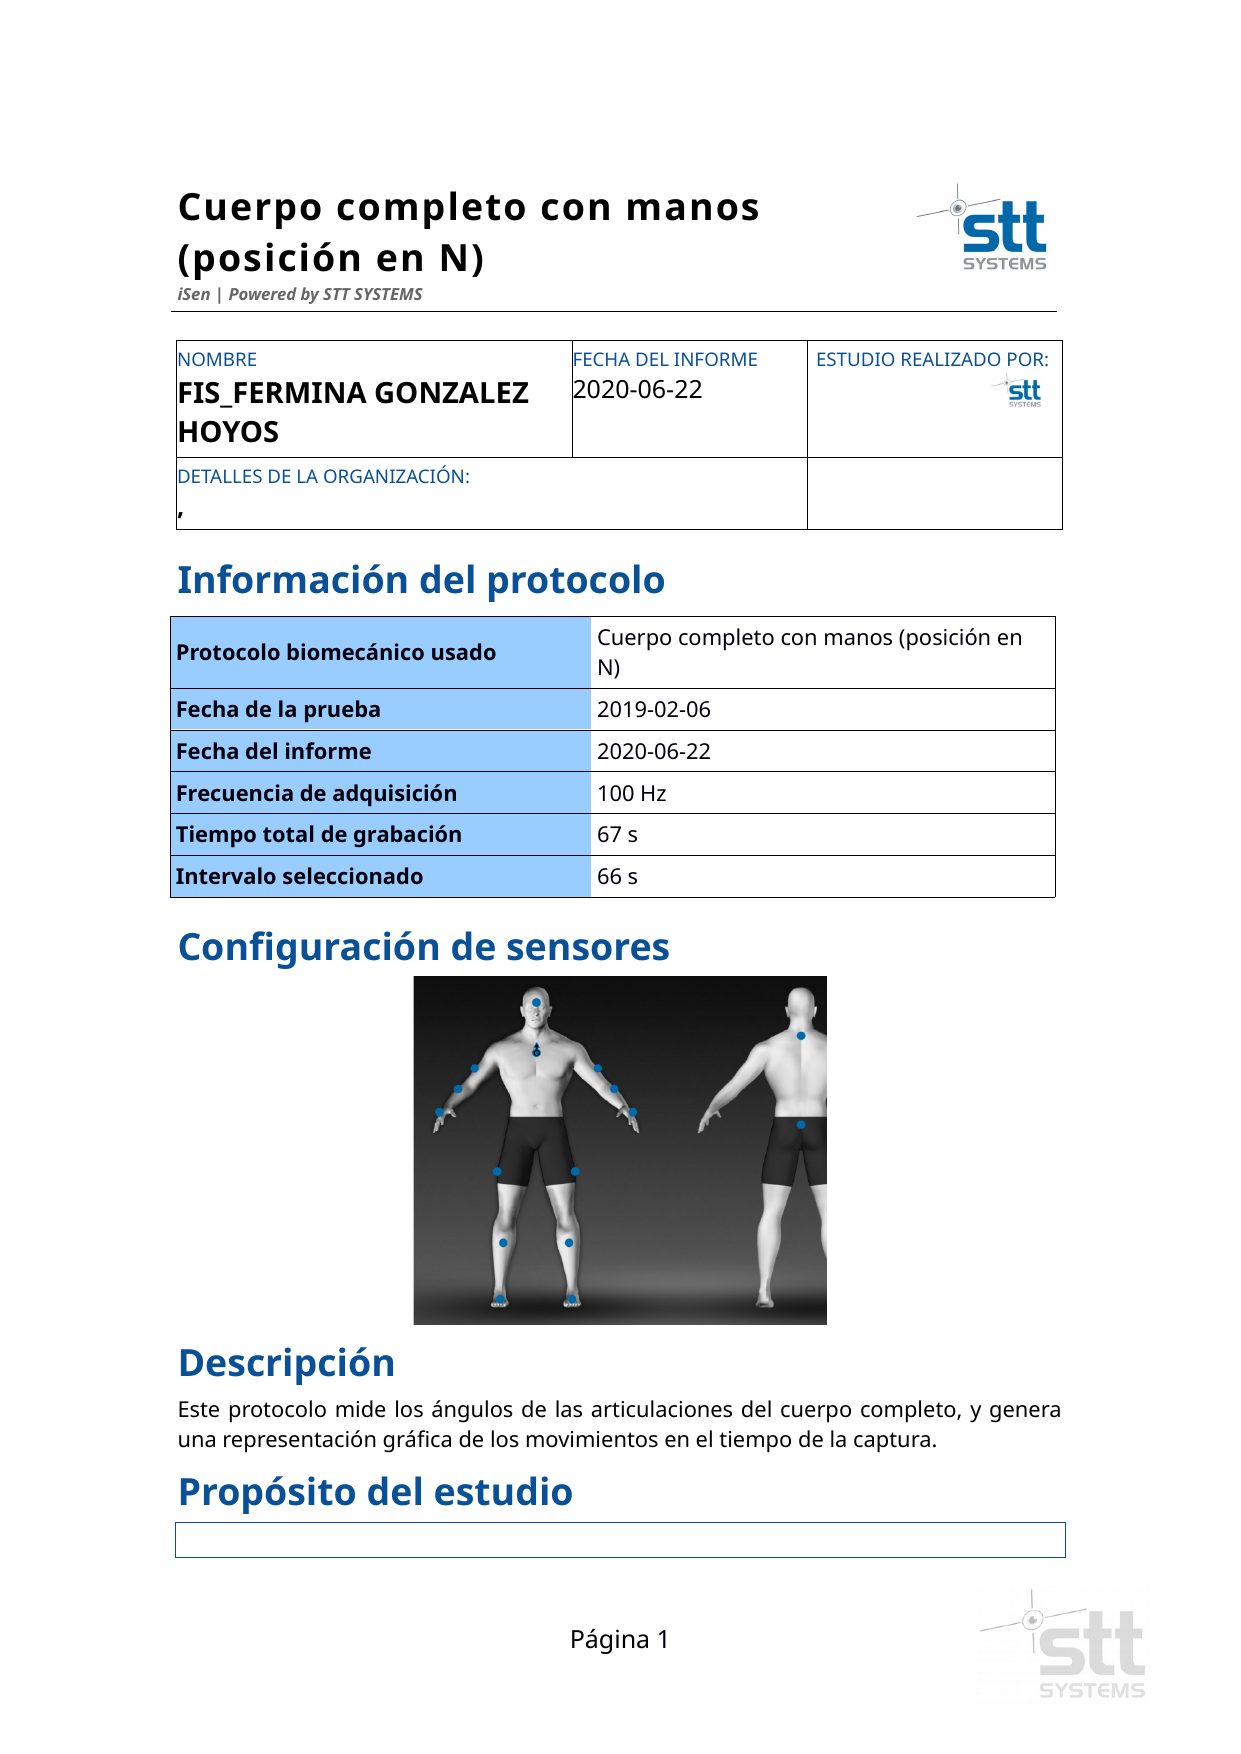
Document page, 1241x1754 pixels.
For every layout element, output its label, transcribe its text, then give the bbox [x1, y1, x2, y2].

picture [822, 372, 1043, 409]
table_cell Intervalo seleccionado [171, 856, 591, 897]
table_cell Tiempo total de grabación [171, 814, 591, 855]
table_cell 67 s [591, 814, 1055, 855]
table_cell Frecuencia de adquisición [171, 772, 591, 813]
table_cell Fecha del informe [171, 731, 591, 771]
table_header FECHA DEL INFORME 2020-06-22 [573, 341, 807, 457]
table_cell Fecha de la prueba [171, 689, 591, 729]
subtitle Información del protocolo [177, 553, 1063, 604]
table_header Cuerpo completo con manos (posición en N) [591, 617, 1055, 688]
table_cell 2020-06-22 [591, 731, 1055, 771]
subtitle Configuración de sensores [177, 920, 1063, 971]
text Este protocolo mide los ángulos de las articulaciones del cuerpo completo, y genera una representación gráfica de los movimientos en el tiempo de la captura. [177, 1394, 1063, 1453]
table_cell 2019-02-06 [591, 689, 1055, 729]
table_header Protocolo biomecánico usado [171, 617, 591, 688]
table_cell 66 s [591, 856, 1055, 897]
table_header NOMBRE FIS_FERMINA GONZALEZ HOYOS [177, 341, 572, 457]
subtitle Descripción [177, 1337, 1063, 1388]
subtitle Propósito del estudio [177, 1465, 1063, 1516]
table_cell DETALLES DE LA ORGANIZACIÓN: , [177, 458, 807, 529]
picture [911, 180, 1052, 277]
table_cell [808, 458, 1062, 529]
table_cell 100 Hz [591, 772, 1055, 813]
picture [413, 976, 827, 1325]
table_header ESTUDIO REALIZADO POR: [808, 341, 1062, 457]
picture [972, 1583, 1152, 1705]
